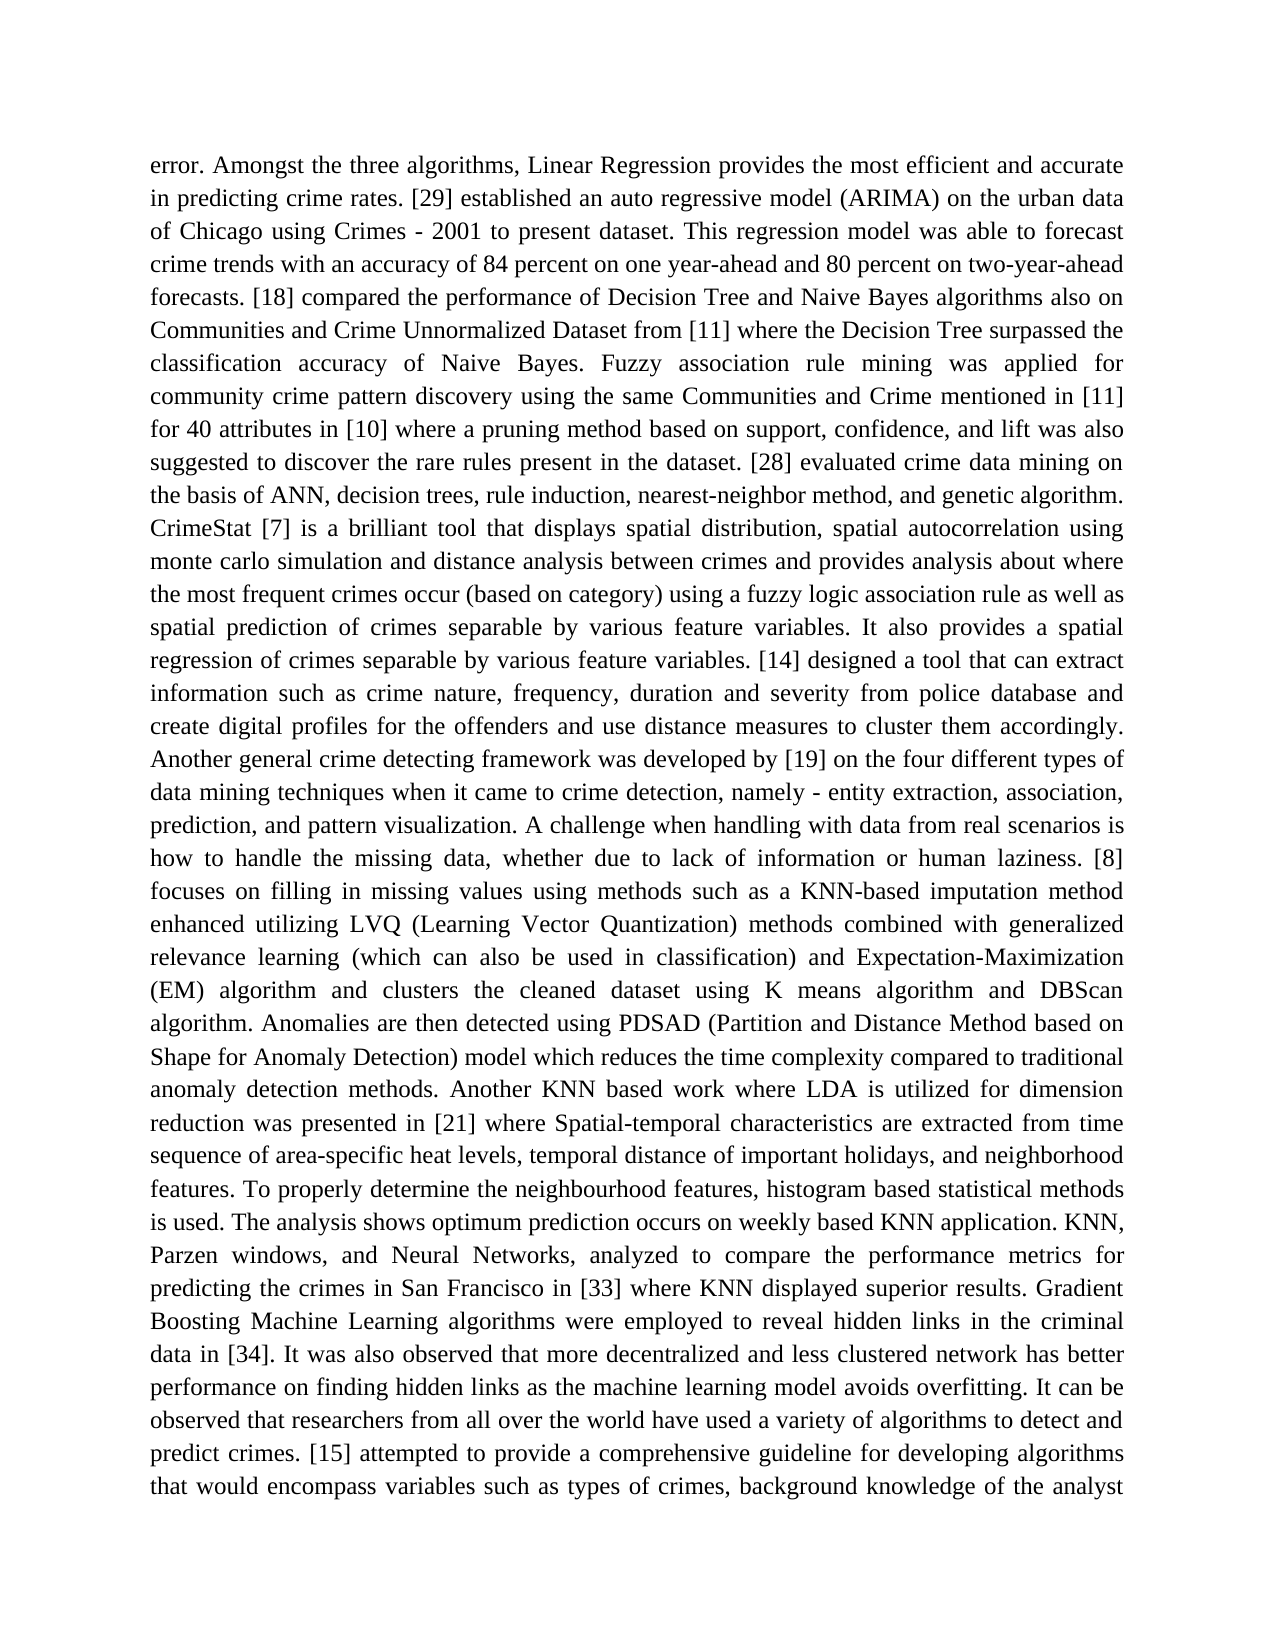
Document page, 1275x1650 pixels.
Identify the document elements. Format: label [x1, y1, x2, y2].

text [150, 150, 1125, 1499]
